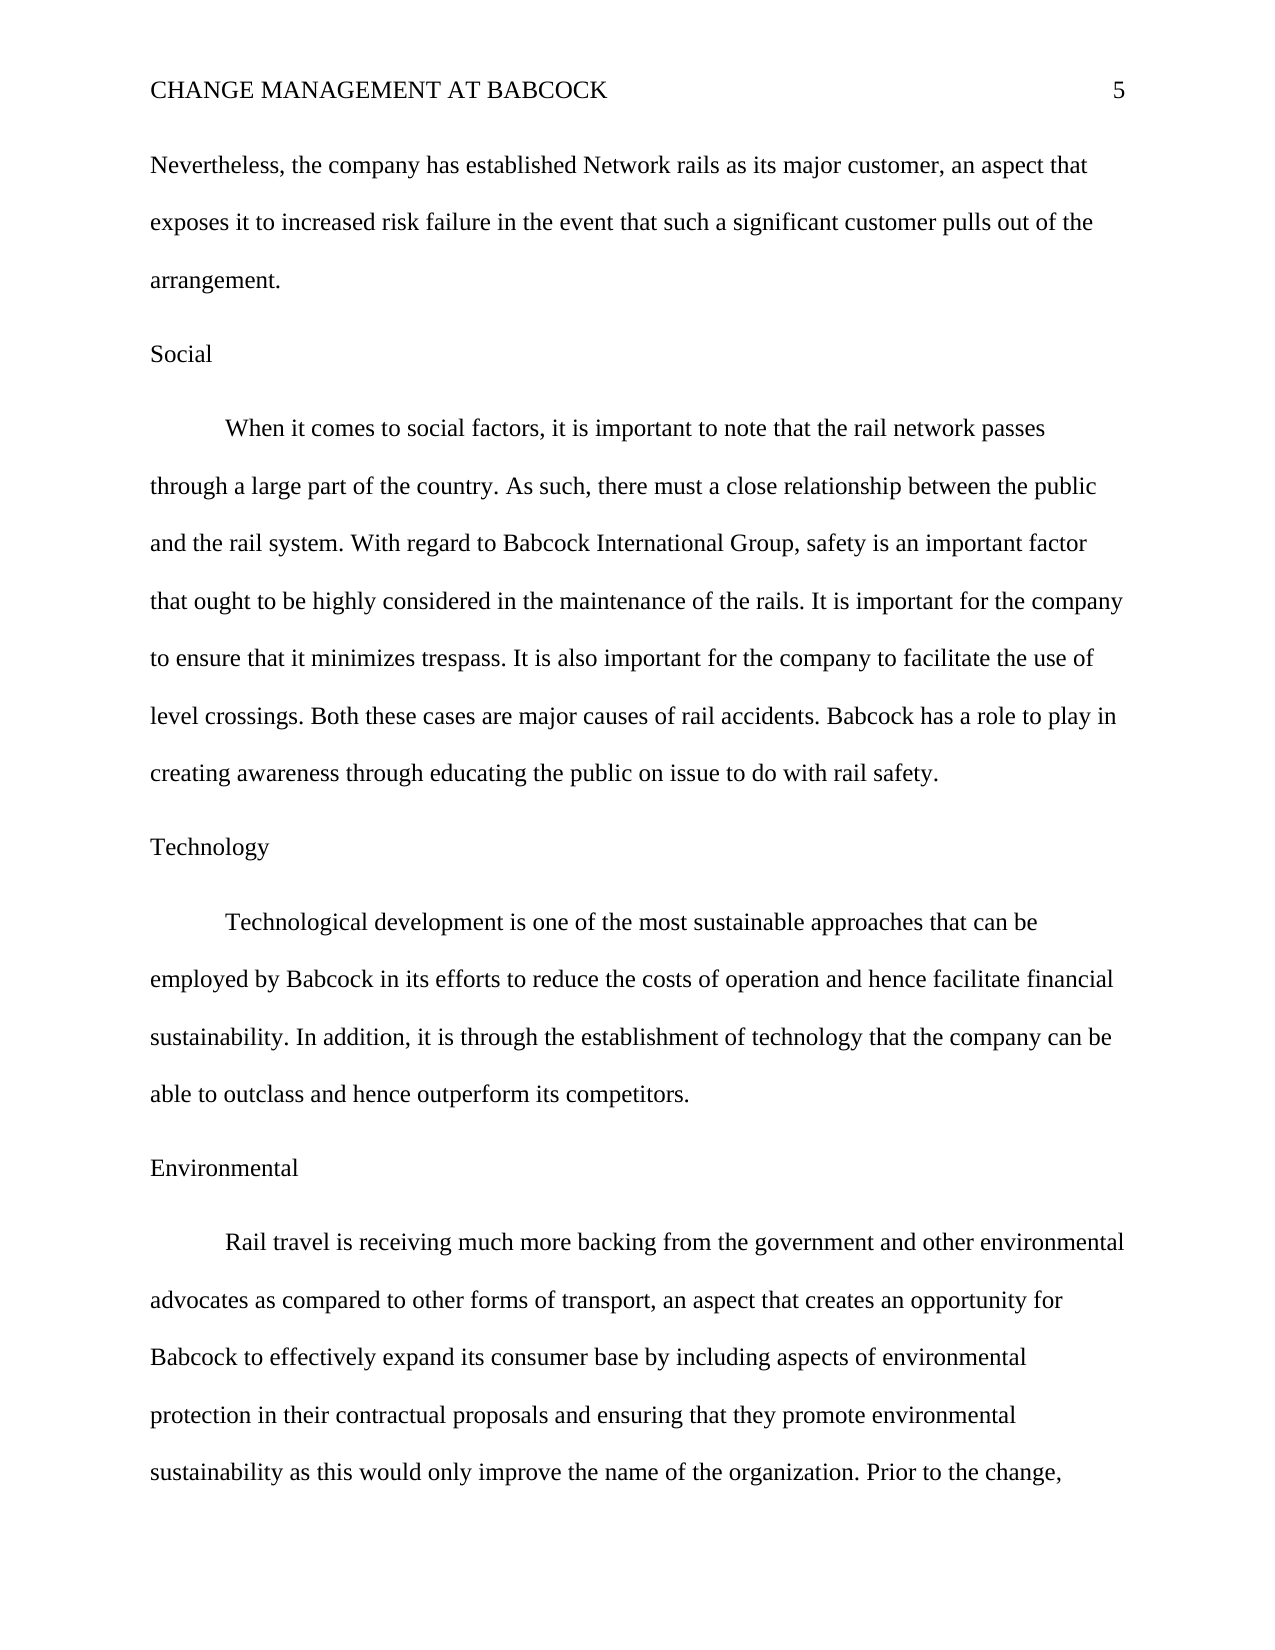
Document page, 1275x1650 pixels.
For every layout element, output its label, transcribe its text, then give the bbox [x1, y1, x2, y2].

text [150, 150, 1125, 294]
text Technological development is one of the most sustainable approaches that can be employed by Babcock in its efforts to reduce the costs of operation and hence facilitate financial sustainability. In addition, it is through the establishment of technology that the company can be able to outclass and hence outperform its competitors. [150, 907, 1125, 1108]
text Social [150, 339, 1125, 368]
text When it comes to social factors, it is important to note that the rail network passes through a large part of the country. As such, there must a close relationship between the public and the rail system. With regard to Babcock International Group, safety is an important factor that ought to be highly considered in the maintenance of the rails. It is important for the company to ensure that it minimizes trespass. It is also important for the company to facilitate the use of level crossings. Both these cases are major causes of rail accidents. Babcock has a role to play in creating awareness through educating the public on issue to do with rail safety. [150, 413, 1125, 787]
text Technology [150, 832, 1125, 861]
text Environmental [150, 1153, 1125, 1182]
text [150, 1227, 1125, 1486]
